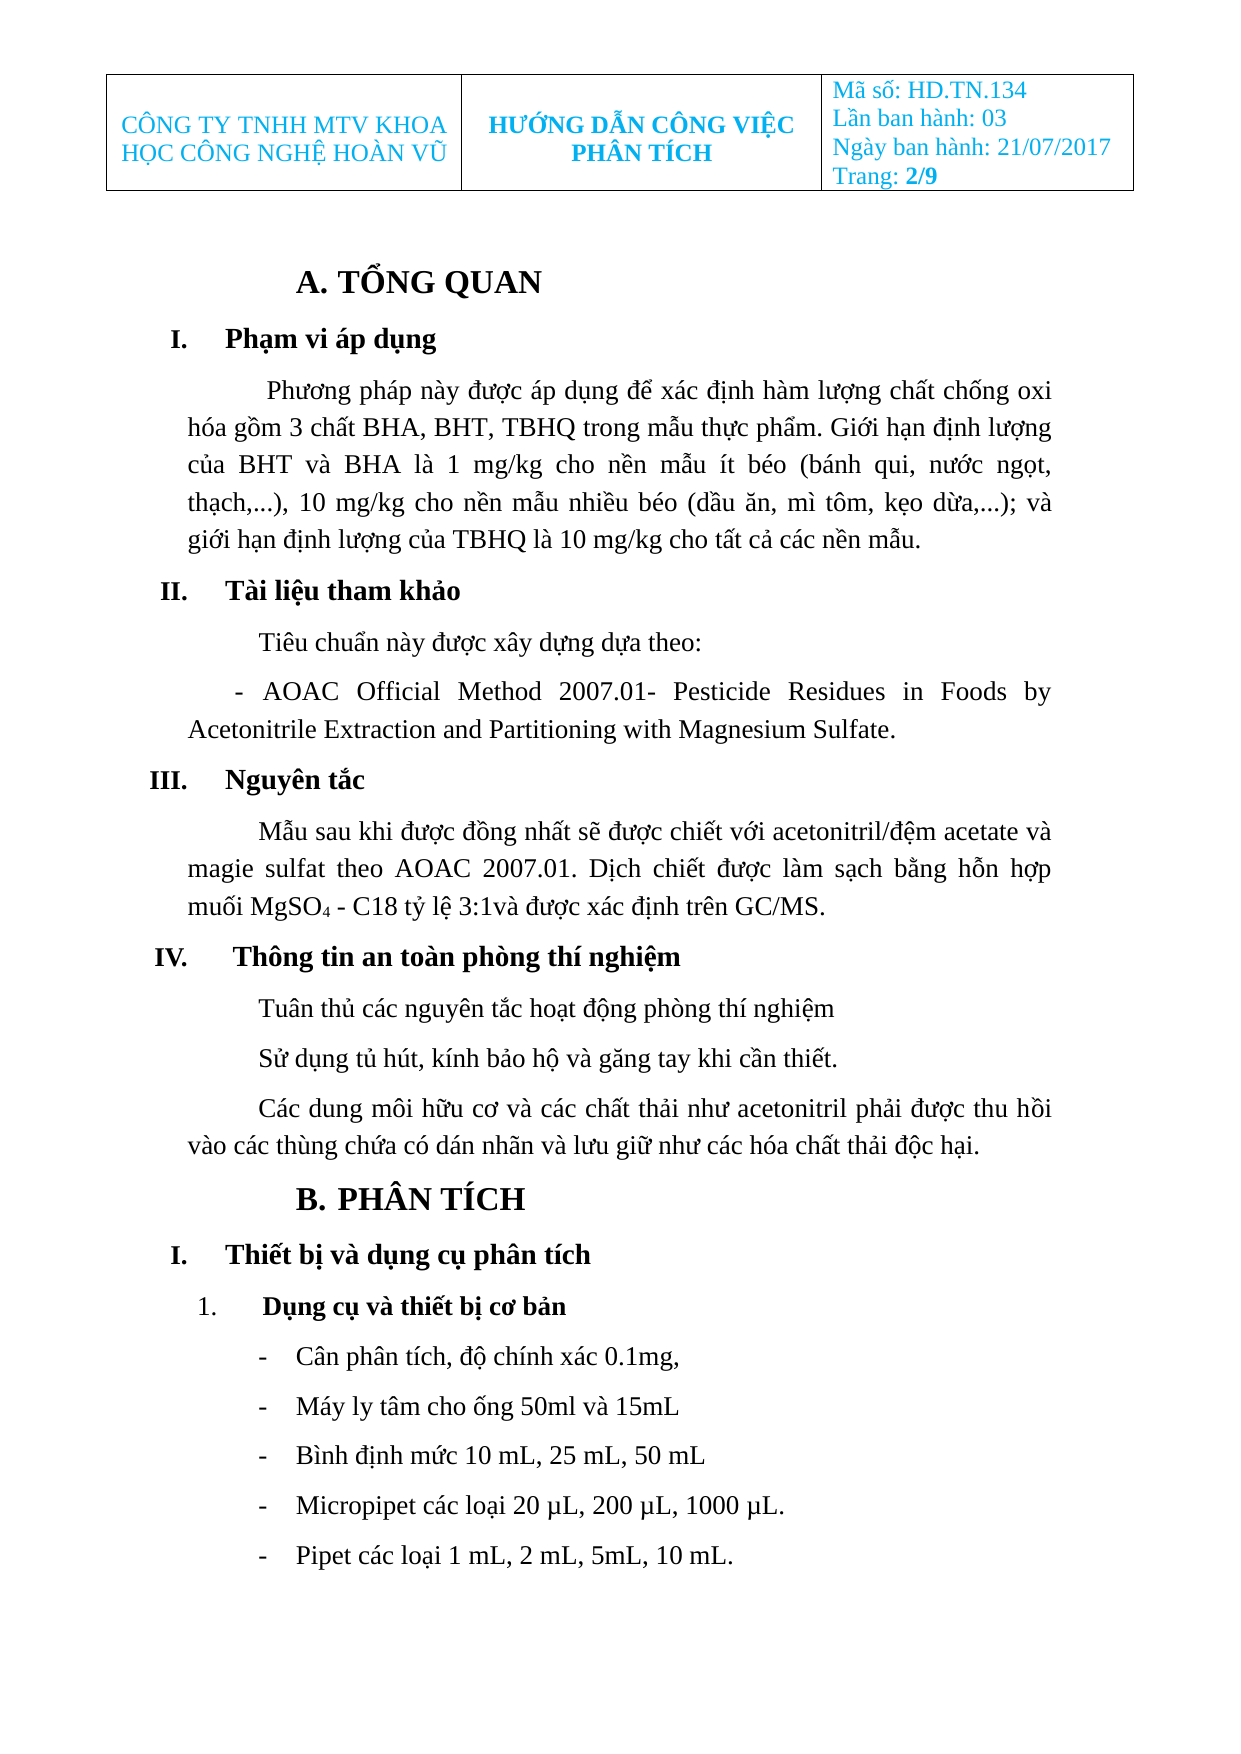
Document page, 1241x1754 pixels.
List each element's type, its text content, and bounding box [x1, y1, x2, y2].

list Micropipet các loại 20 µL, 200 µL, 1000 µL. [258, 1489, 1053, 1520]
subtitle TỔNG QUAN [225, 263, 1053, 301]
list AOAC Official Method 2007.01- Pesticide Residues in Foods by Acetonitrile Extraction and Partitioning with Magnesium Sulfate. [187, 675, 1053, 744]
list Bình định mức 10 mL, 25 mL, 50 mL [258, 1439, 1053, 1471]
text Sử dụng tủ hút, kính bảo hộ và găng tay khi cần thiết. [187, 1042, 1053, 1073]
subtitle Thiết bị và dụng cụ phân tích [187, 1237, 1053, 1271]
text Mẫu sau khi được đồng nhất sẽ được chiết với acetonitril/đệm acetate và magie sulfat theo AOAC 2007.01. Dịch chiết được làm sạch bằng hỗn hợp muối MgSO4 - C18 tỷ lệ 3:1và được xác định trên GC/MS. [187, 815, 1053, 921]
text Các dung môi hữu cơ và các chất thải như acetonitril phải được thu hồi vào các thùng chứa có dán nhãn và lưu giữ như các hóa chất thải độc hại. [187, 1092, 1053, 1160]
list Pipet các loại 1 mL, 2 mL, 5mL, 10 mL. [258, 1539, 1053, 1570]
text Tiêu chuẩn này được xây dựng dựa theo: [258, 626, 1053, 657]
text Phương pháp này được áp dụng để xác định hàm lượng chất chống oxi hóa gồm 3 chất BHA, BHT, TBHQ trong mẫu thực phẩm. Giới hạn định lượng của BHT và BHA là 1 mg/kg cho nền mẫu ít béo (bánh qui, nước ngọt, thạch,...), 10 mg/kg cho nền mẫu nhiều béo (dầu ăn, mì tôm, kẹo dừa,...); và giới hạn định lượng của TBHQ là 10 mg/kg cho tất cả các nền mẫu. [187, 374, 1053, 554]
subtitle Dụng cụ và thiết bị cơ bản [197, 1290, 1053, 1321]
text Tuân thủ các nguyên tắc hoạt động phòng thí nghiệm [187, 992, 1053, 1023]
subtitle Phạm vi áp dụng [187, 321, 1053, 355]
list Máy ly tâm cho ống 50ml và 15mL [258, 1390, 1053, 1421]
list Cân phân tích, độ chính xác 0.1mg, [258, 1340, 1053, 1371]
subtitle Nguyên tắc [187, 762, 1053, 796]
picture [441, 145, 446, 156]
subtitle Tài liệu tham khảo [187, 573, 1053, 606]
subtitle PHÂN TÍCH [225, 1179, 1053, 1217]
subtitle Thông tin an toàn phòng thí nghiệm [187, 939, 1053, 973]
